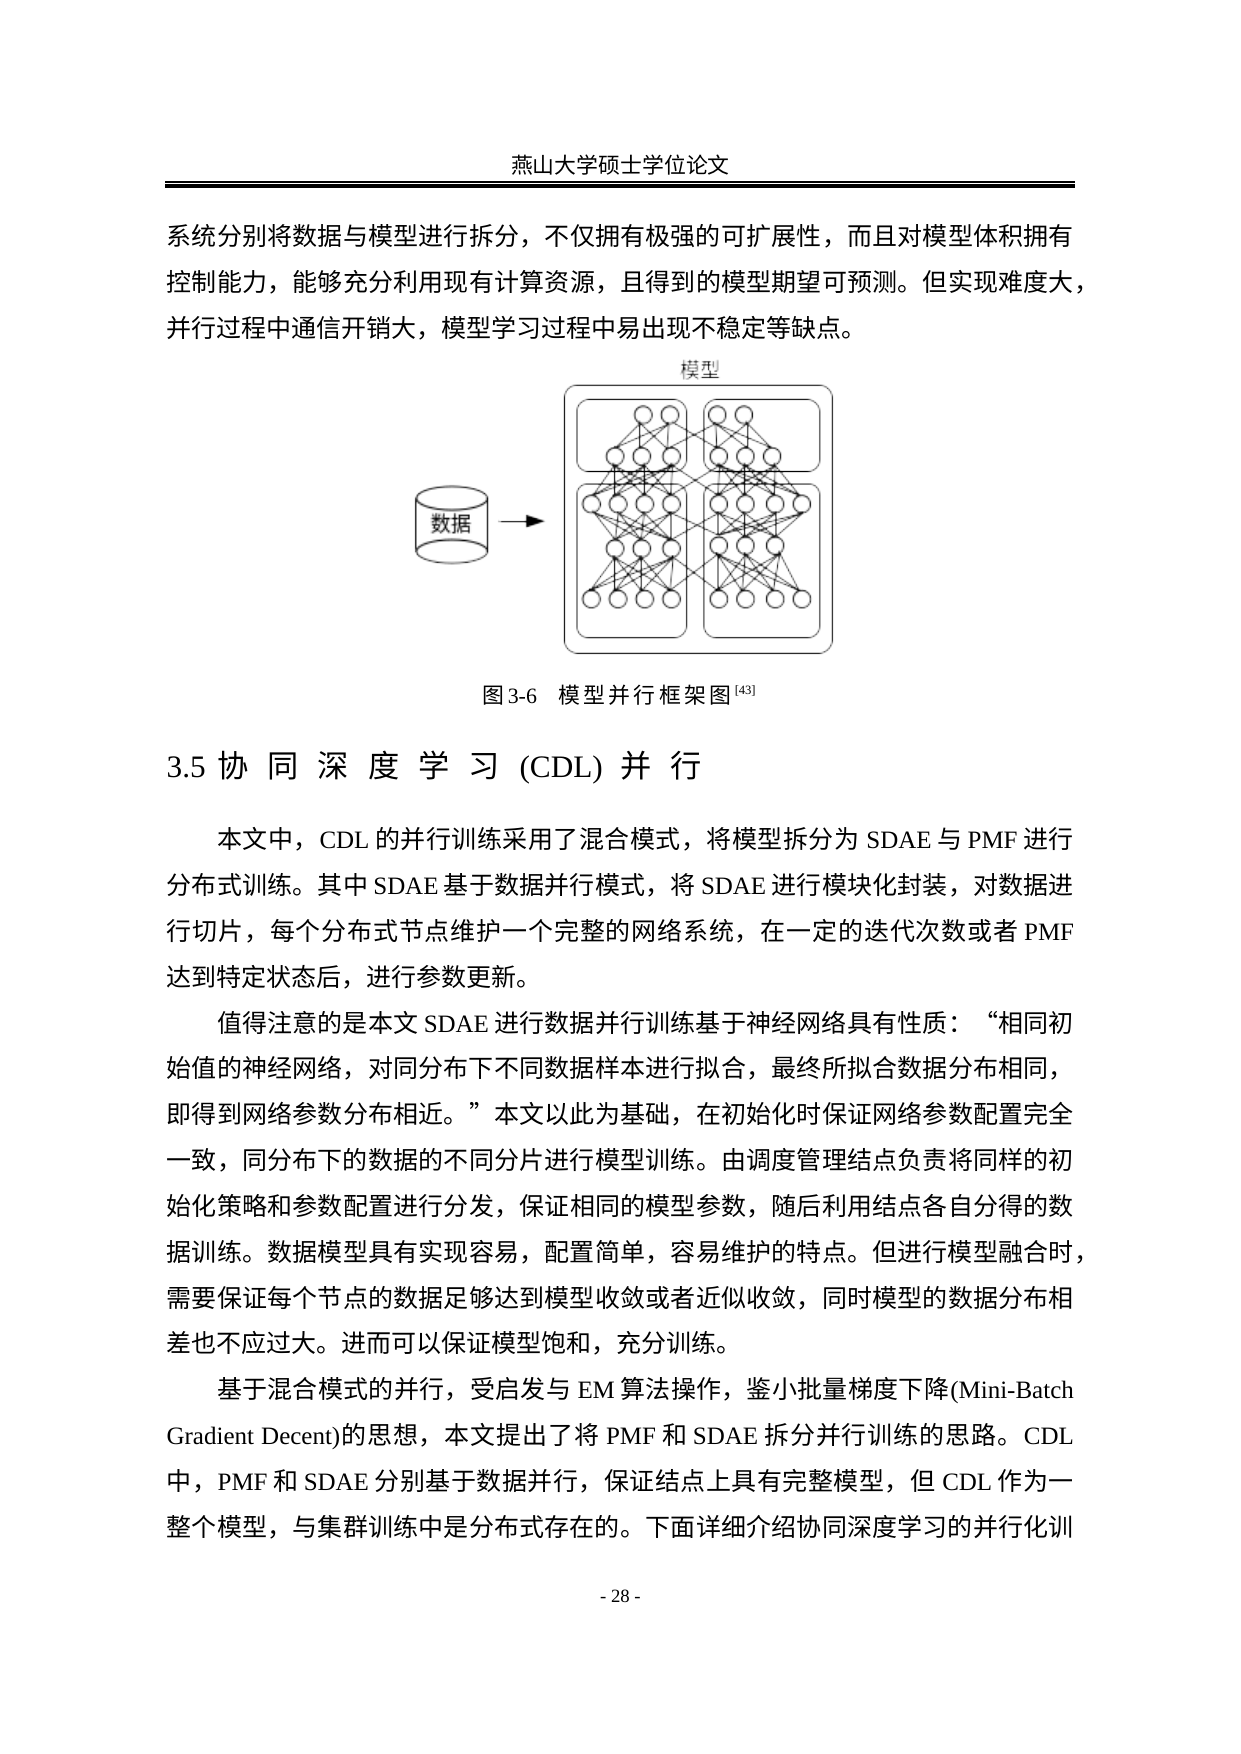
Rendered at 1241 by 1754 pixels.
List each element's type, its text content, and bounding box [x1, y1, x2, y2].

text 本文中，CDL的并行训练采用了混合模式，将模型拆分为SDAE与PMF进行分布式训练。其中SDAE基于数据并行模式，将SDAE进行模块化封装，对数据进行切片，每个分布式节点维护一个完整的网络系统，在一定的迭代次数或者PMF达到特定状态后，进行参数更新。 [166, 810, 1074, 993]
table_cell 模型并行框架图[43] [155, 671, 1087, 717]
text 值得注意的是本文SDAE进行数据并行训练基于神经网络具有性质：“相同初始值的神经网络，对同分布下不同数据样本进行拟合，最终所拟合数据分布相同，即得到网络参数分布相近。”本文以此为基础，在初始化时保证网络参数配置完全一致，同分布下的数据的不同分片进行模型训练。由调度管理结点负责将同样的初始化策略和参数配置进行分发，保证相同的模型参数，随后利用结点各自分得的数据训练。数据模型具有实现容易，配置简单，容易维护的特点。但进行模型融合时，需要保证每个节点的数据足够达到模型收敛或者近似收敛，同时模型的数据分布相差也不应过大。进而可以保证模型饱和，充分训练。 [166, 993, 1074, 1360]
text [166, 207, 1074, 344]
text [166, 1360, 1074, 1543]
subtitle 协同深度学习(CDL)并行 [166, 740, 1074, 787]
table_header [155, 345, 1087, 671]
